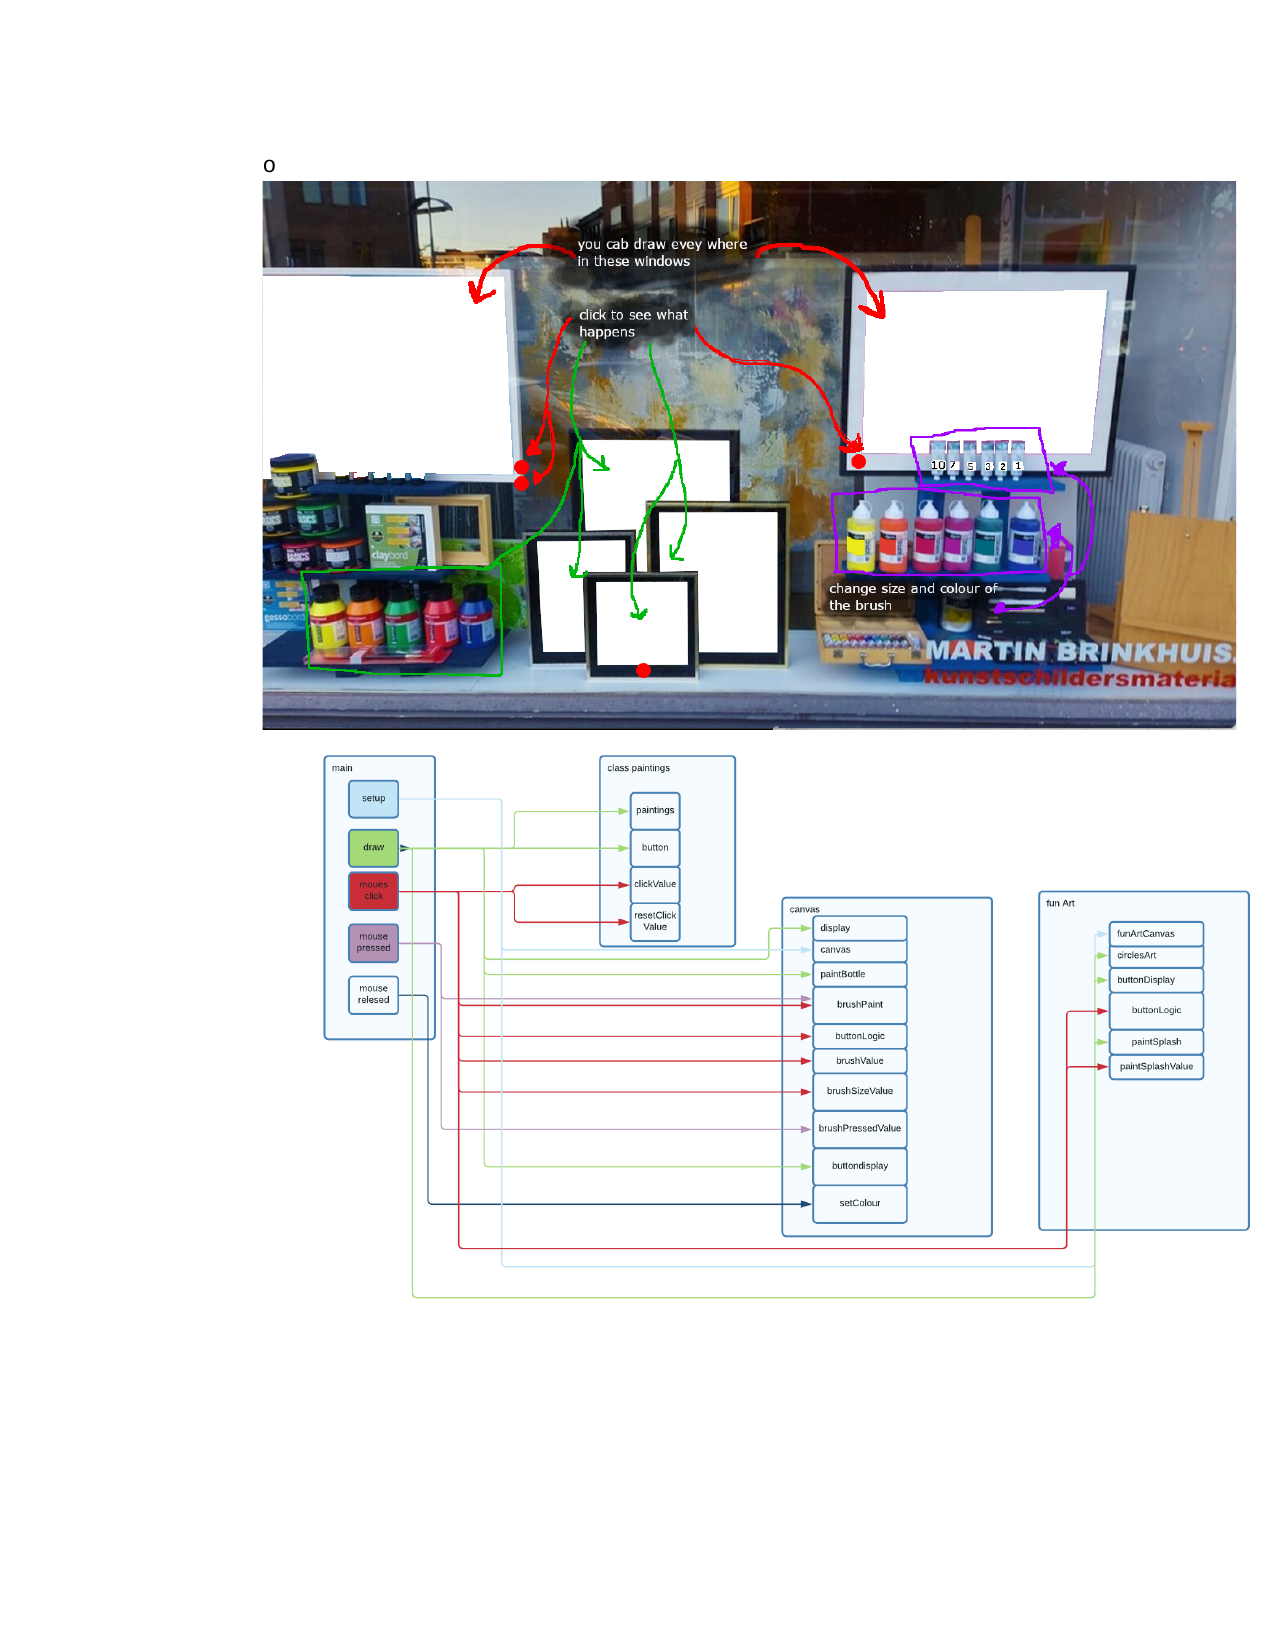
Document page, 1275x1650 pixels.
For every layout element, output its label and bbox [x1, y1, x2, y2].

picture [262, 181, 1237, 730]
picture [300, 731, 1274, 1322]
